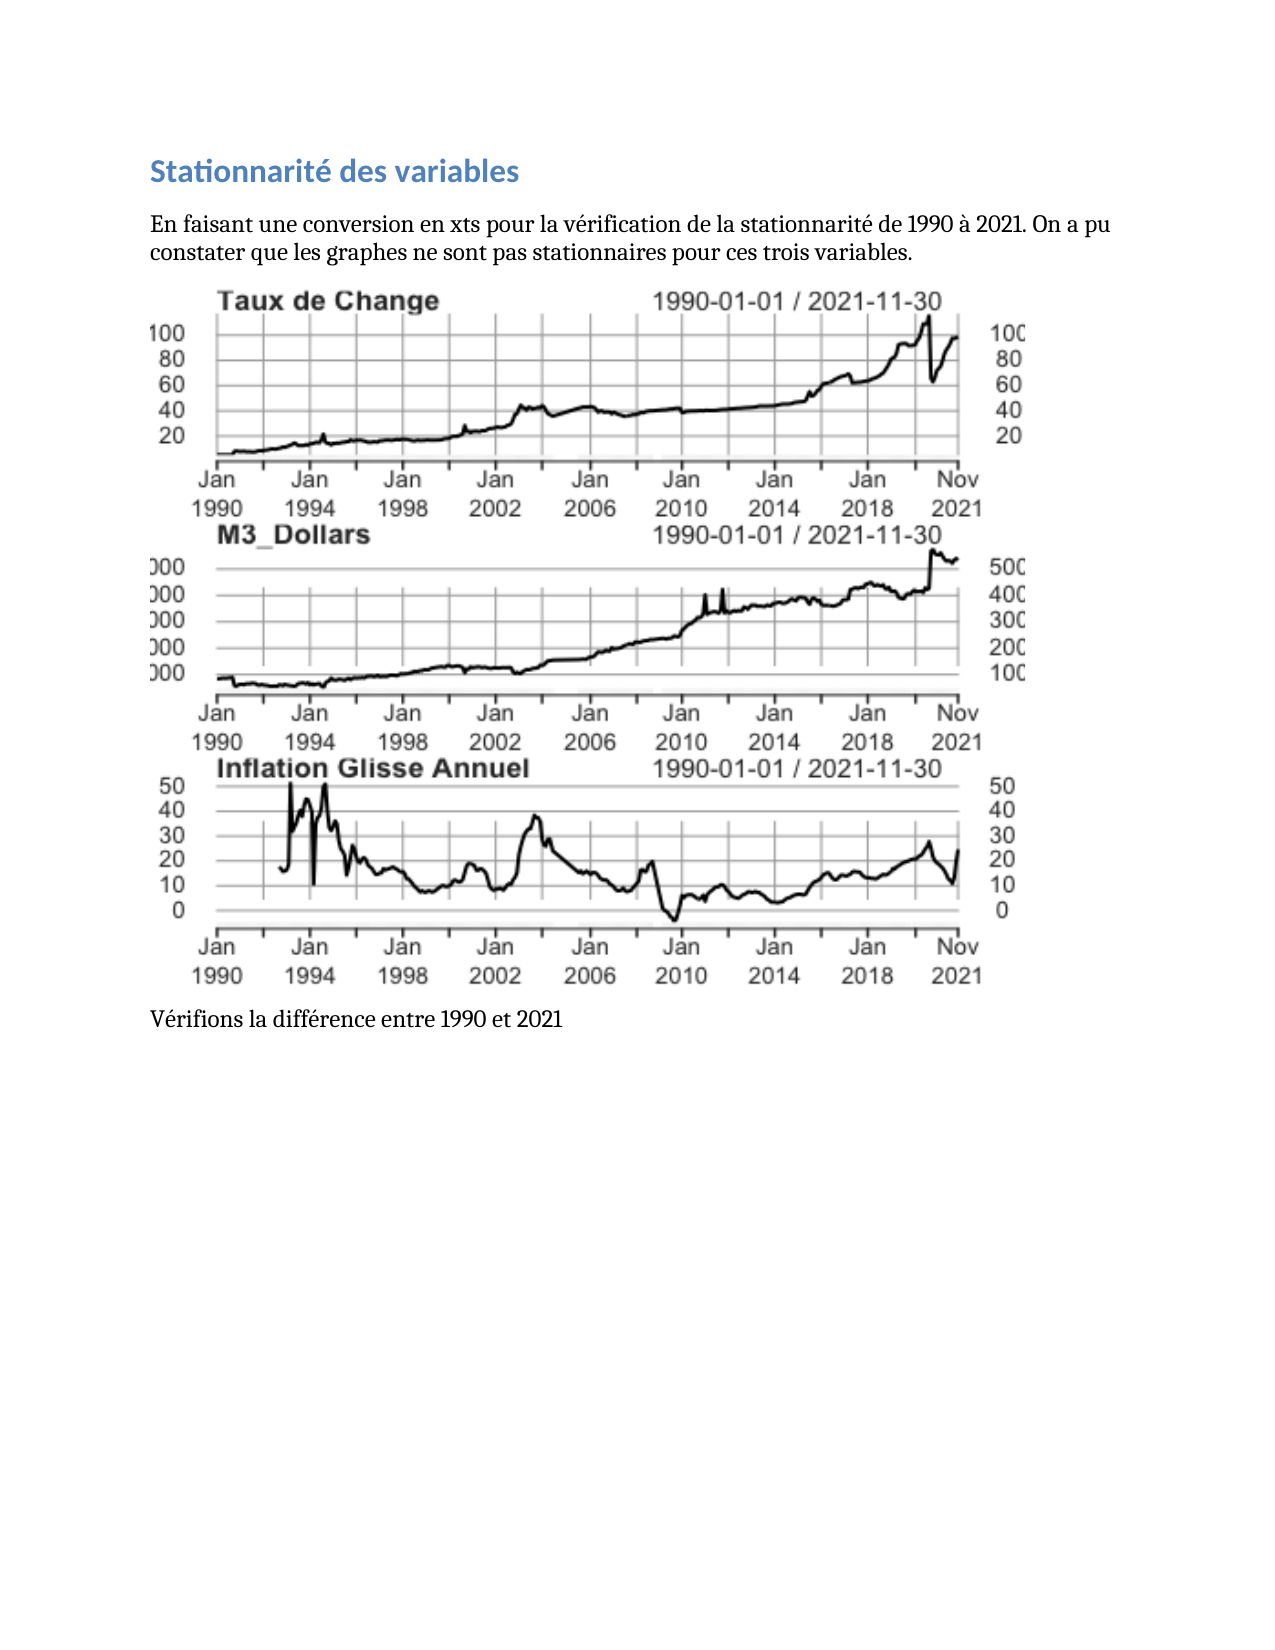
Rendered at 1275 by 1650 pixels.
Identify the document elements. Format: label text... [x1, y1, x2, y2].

text En faisant une conversion en xts pour la vérification de la stationnarité de 1990 à 2021. On a pu constater que les graphes ne sont pas stationnaires pour ces trois variables. [150, 209, 1125, 267]
text Vérifions la différence entre 1990 et 2021 [150, 1004, 1125, 1033]
subtitle Stationnarité des variables [150, 150, 1125, 191]
picture [150, 285, 1025, 986]
